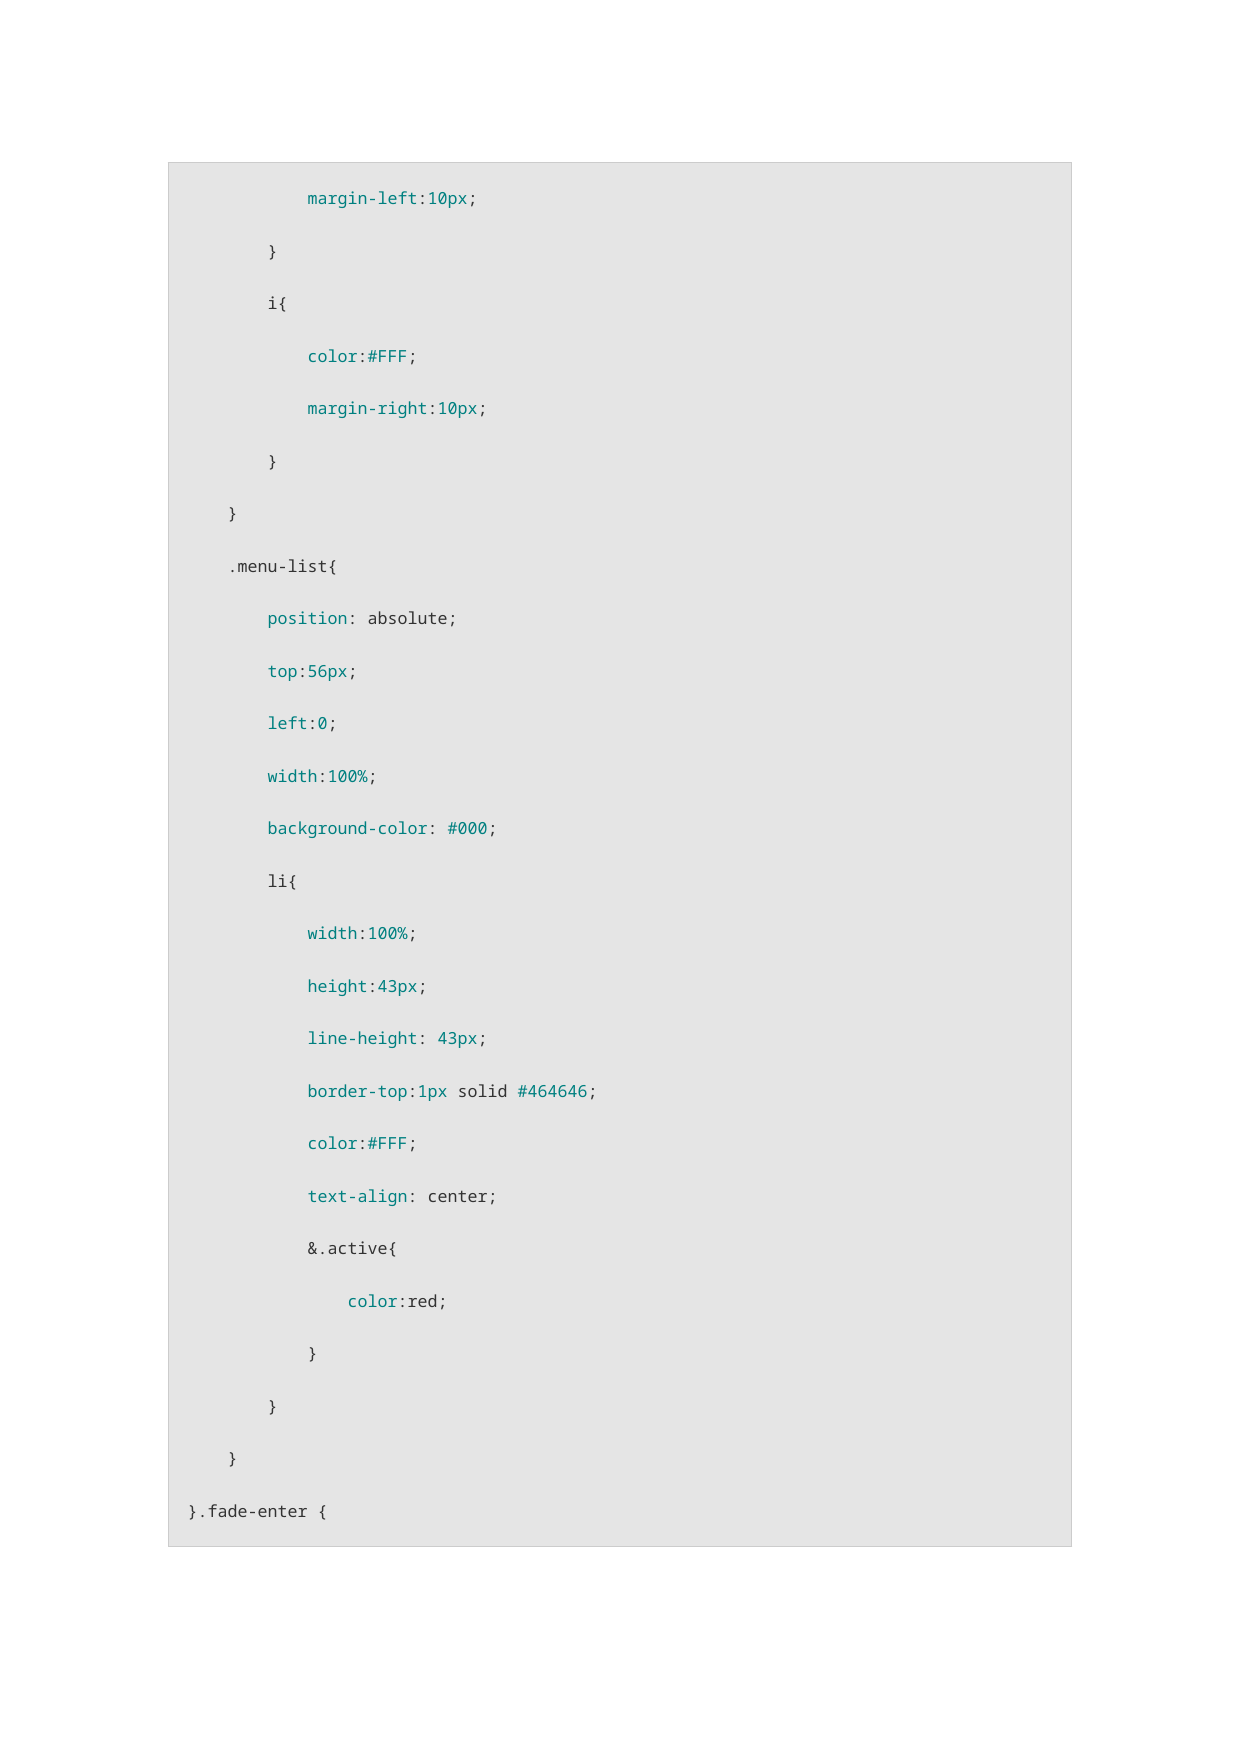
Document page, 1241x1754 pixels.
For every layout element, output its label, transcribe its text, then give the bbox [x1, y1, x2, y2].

text color:#FFF; [169, 319, 1071, 372]
text } [169, 1369, 1071, 1422]
text border-top:1px solid #464646; [169, 1054, 1071, 1107]
text color:#FFF; [169, 1107, 1071, 1159]
text text-align: center; [169, 1159, 1071, 1212]
text top:56px; [169, 634, 1071, 687]
text } [169, 424, 1071, 477]
text width:100%; [169, 897, 1071, 949]
text height:43px; [169, 949, 1071, 1002]
text margin-left:10px; [169, 163, 1071, 214]
text background-color: #000; [169, 792, 1071, 844]
text line-height: 43px; [169, 1002, 1071, 1054]
text li{ [169, 844, 1071, 897]
text } [169, 1317, 1071, 1369]
text } [169, 1422, 1071, 1474]
text .menu-list{ [169, 529, 1071, 582]
text position: absolute; [169, 582, 1071, 634]
text &.active{ [169, 1212, 1071, 1264]
text }.fade-enter { [169, 1474, 1071, 1546]
text margin-right:10px; [169, 372, 1071, 424]
text i{ [169, 267, 1071, 319]
text } [169, 214, 1071, 267]
text } [169, 477, 1071, 529]
text width:100%; [169, 739, 1071, 792]
text left:0; [169, 687, 1071, 739]
text color:red; [169, 1264, 1071, 1317]
